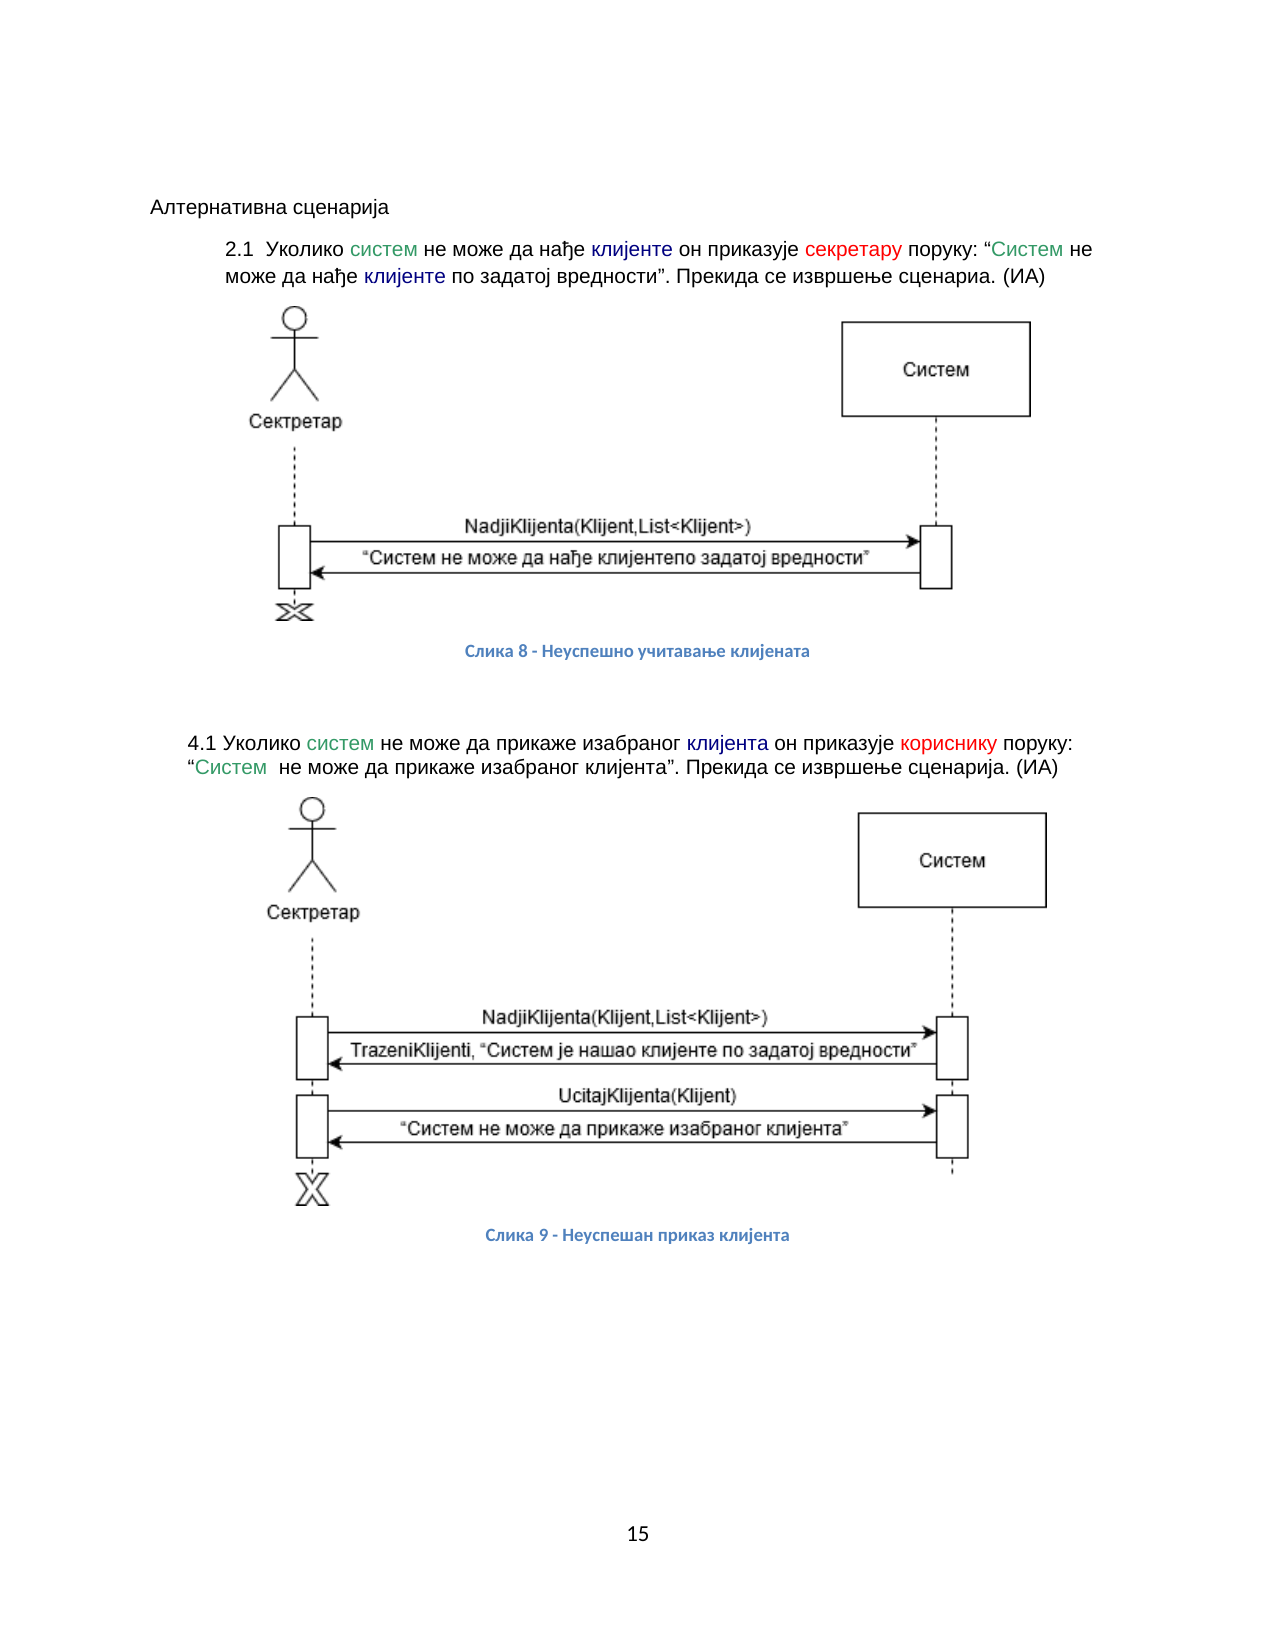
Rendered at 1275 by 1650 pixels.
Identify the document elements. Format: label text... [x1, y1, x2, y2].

text Алтернативна сценарија [150, 195, 1125, 219]
text Слика 8 - Неуспешно учитавање клијената [150, 639, 1125, 662]
text 2.1 Уколико систем не може да нађе клијенте он приказује секретару поруку: “Систем не може да нађе клијенте по задатој вредности”. Прекида се извршење сценариа. (ИА) [225, 237, 1125, 289]
text “Систем не може да прикаже изабраног клијента”. Прекида се извршење сценарија. (ИА) [187, 755, 1125, 779]
text Слика 9 - Неуспешан приказ клијента [150, 1224, 1125, 1247]
picture [244, 306, 1031, 621]
text 4.1 Уколико систем не може да прикаже изабраног клијента он приказује кориснику поруку: [150, 731, 1125, 755]
picture [265, 797, 1047, 1206]
